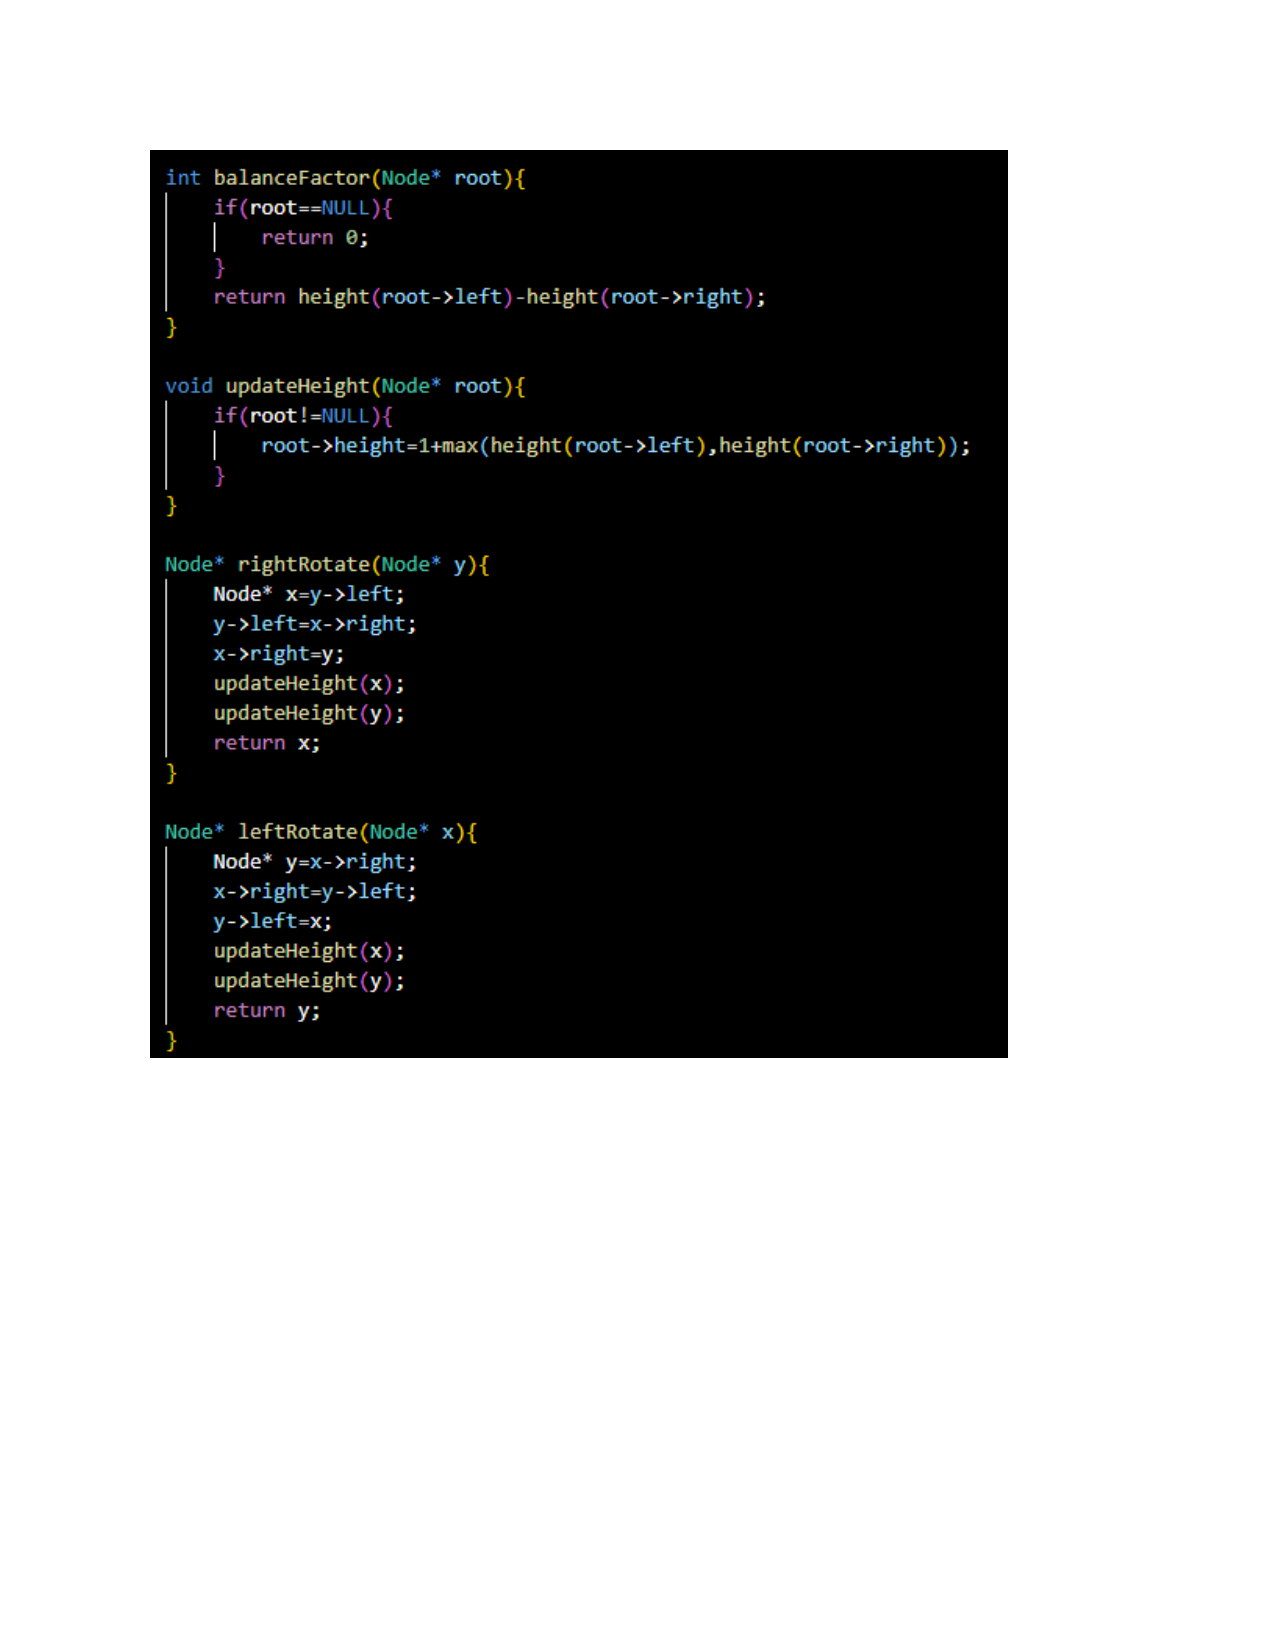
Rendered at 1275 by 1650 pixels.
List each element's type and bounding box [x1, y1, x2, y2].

picture [150, 150, 1008, 1058]
